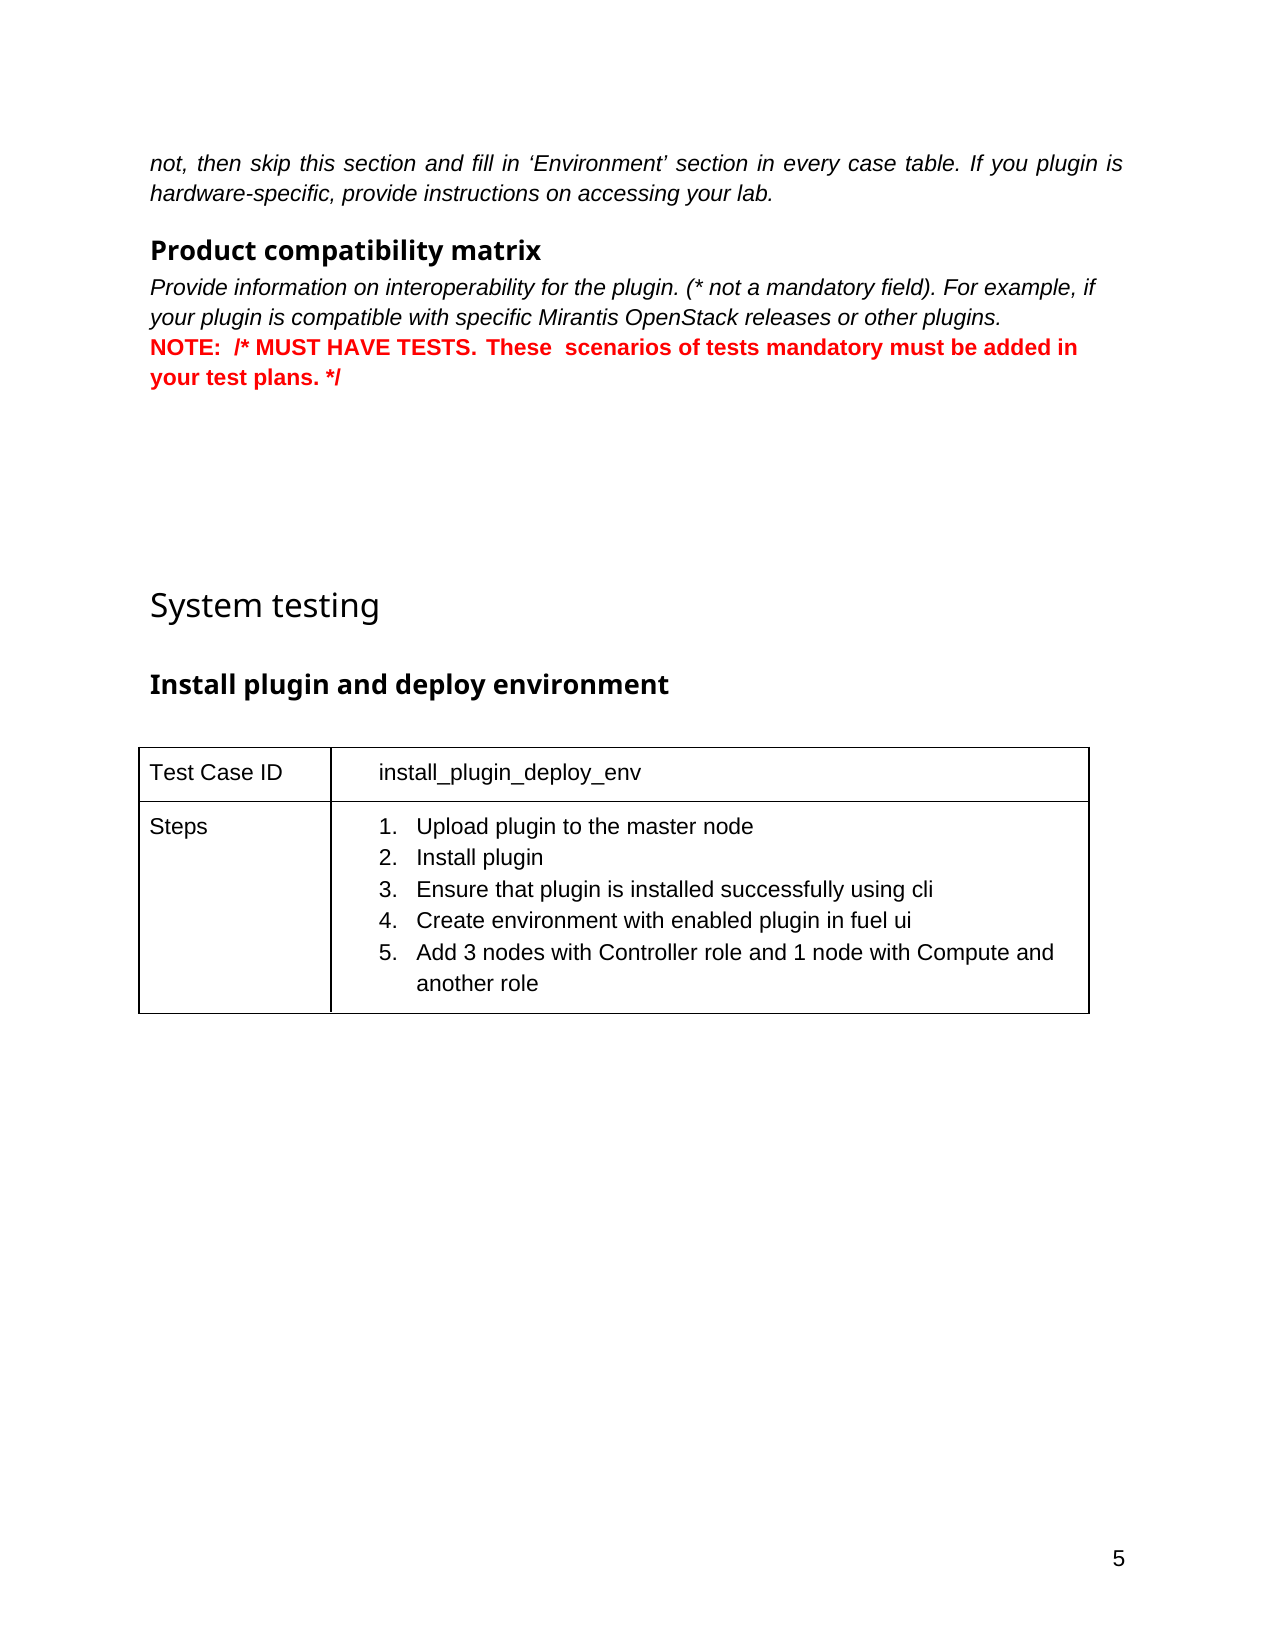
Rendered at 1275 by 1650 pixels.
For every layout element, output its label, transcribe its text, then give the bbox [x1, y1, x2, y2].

table_header install_plugin_deploy_env [332, 748, 1088, 801]
subtitle Install plugin and deploy environment [150, 666, 1125, 702]
table_cell Upload plugin to the master node Install plugin Ensure that plugin is installed successfully using cli Create environment with enabled plugin in fuel ui Add 3 nodes with Controller role and 1 node with Compute and another role Picture of the External ScaleIO Cluster Running Retrive the external ScaleIO Cluster information. For our example these are the configuration settings: Use the ScaleIO Cluster information to update the ScaleIO Plugin information Apply network settings Use the networking settings that are appropriate for your environment. For our example we used the default settings provided by Fuel: Run network verification Deploy the cluster Check plugin health using cli Run OSTF [332, 802, 1088, 1012]
subtitle Product compatibility matrix [150, 231, 1125, 268]
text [150, 150, 1125, 207]
subtitle System testing [150, 582, 1125, 628]
text Provide information on interoperability for the plugin. (* not a mandatory field). For example, if your plugin is compatible with specific Mirantis OpenStack releases or other plugins. [150, 274, 1125, 330]
table_cell Steps [140, 802, 330, 1012]
text NOTE: /* MUST HAVE TESTS. These scenarios of tests mandatory must be added in your test plans. */ [150, 334, 1125, 391]
table_header Test Case ID [140, 748, 330, 801]
